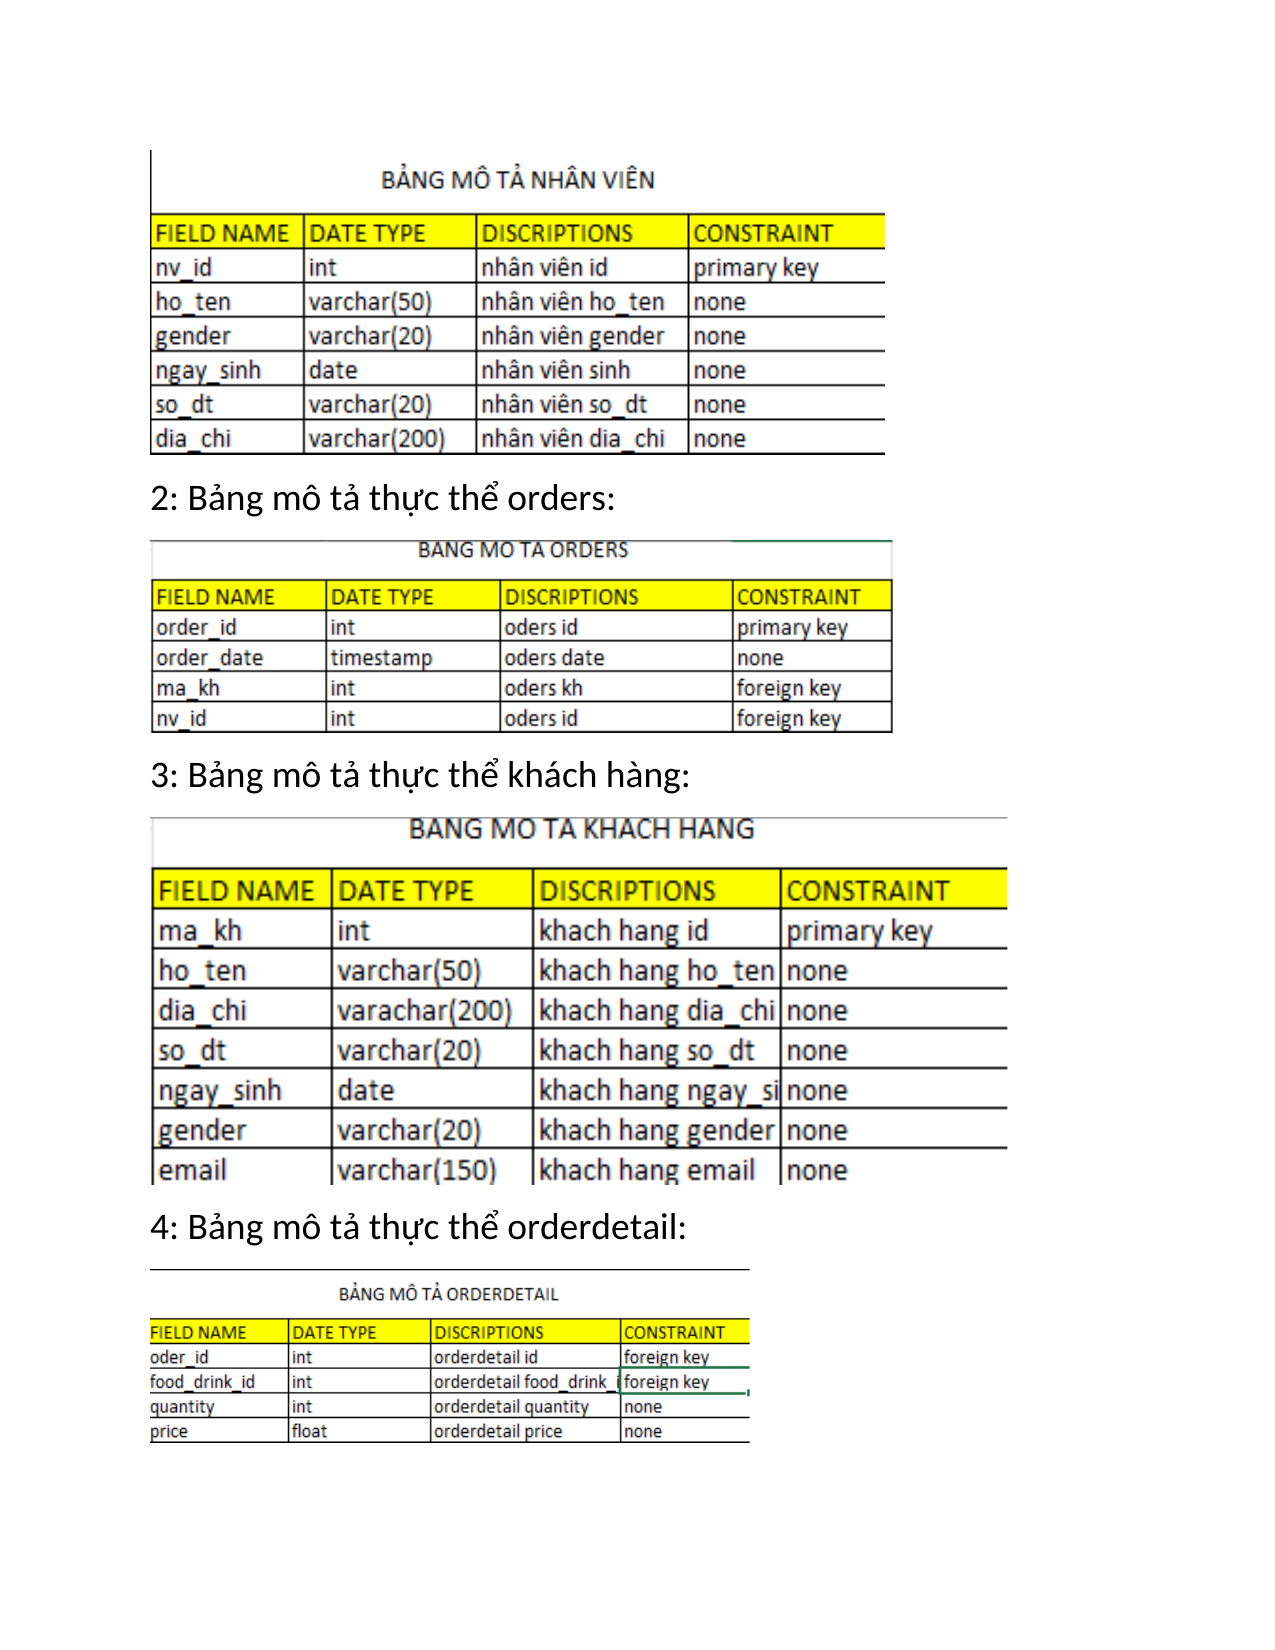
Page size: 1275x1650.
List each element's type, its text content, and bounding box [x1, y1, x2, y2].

picture [150, 1269, 750, 1443]
text 2: Bảng mô tả thực thể orders: [150, 474, 1125, 520]
text 4: Bảng mô tả thực thể orderdetail: [150, 1203, 1125, 1249]
picture [150, 150, 885, 455]
picture [150, 540, 893, 733]
picture [150, 817, 1008, 1185]
text 3: Bảng mô tả thực thể khách hàng: [150, 751, 1125, 797]
